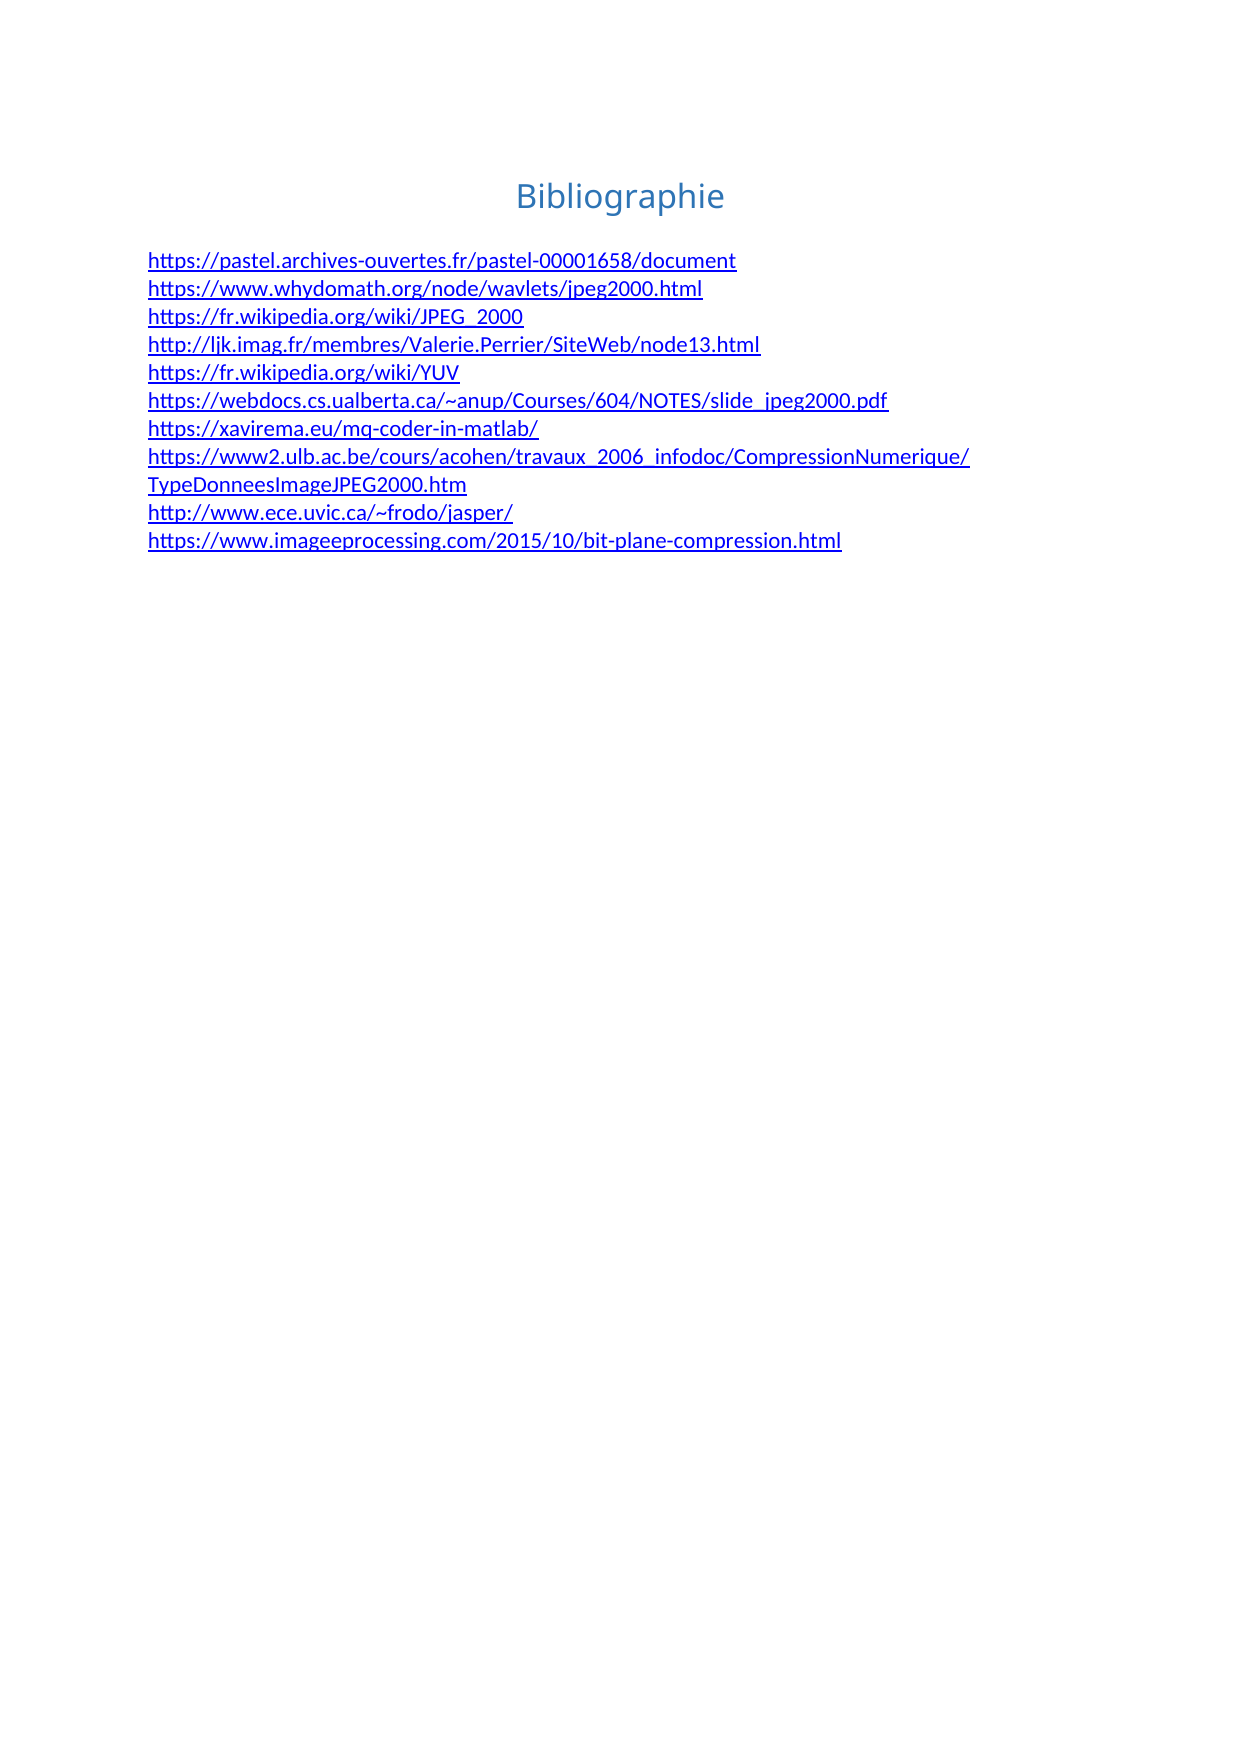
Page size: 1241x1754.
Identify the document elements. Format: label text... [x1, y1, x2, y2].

text https://www.imageeprocessing.com/2015/10/bit-plane-compression.html [148, 526, 1093, 554]
text https://fr.wikipedia.org/wiki/YUV [148, 358, 1093, 386]
text http://www.ece.uvic.ca/~frodo/jasper/ [148, 498, 1093, 526]
subtitle Bibliographie [148, 173, 1093, 218]
text https://www2.ulb.ac.be/cours/acohen/travaux_2006_infodoc/CompressionNumerique/TypeDonneesImageJPEG2000.htm [148, 442, 1093, 498]
text https://pastel.archives-ouvertes.fr/pastel-00001658/document [148, 246, 1093, 274]
text https://webdocs.cs.ualberta.ca/~anup/Courses/604/NOTES/slide_jpeg2000.pdf [148, 386, 1093, 414]
text https://www.whydomath.org/node/wavlets/jpeg2000.html [148, 274, 1093, 302]
text http://ljk.imag.fr/membres/Valerie.Perrier/SiteWeb/node13.html [148, 330, 1093, 358]
text https://fr.wikipedia.org/wiki/JPEG_2000 [148, 302, 1093, 330]
text https://xavirema.eu/mq-coder-in-matlab/ [148, 414, 1093, 442]
